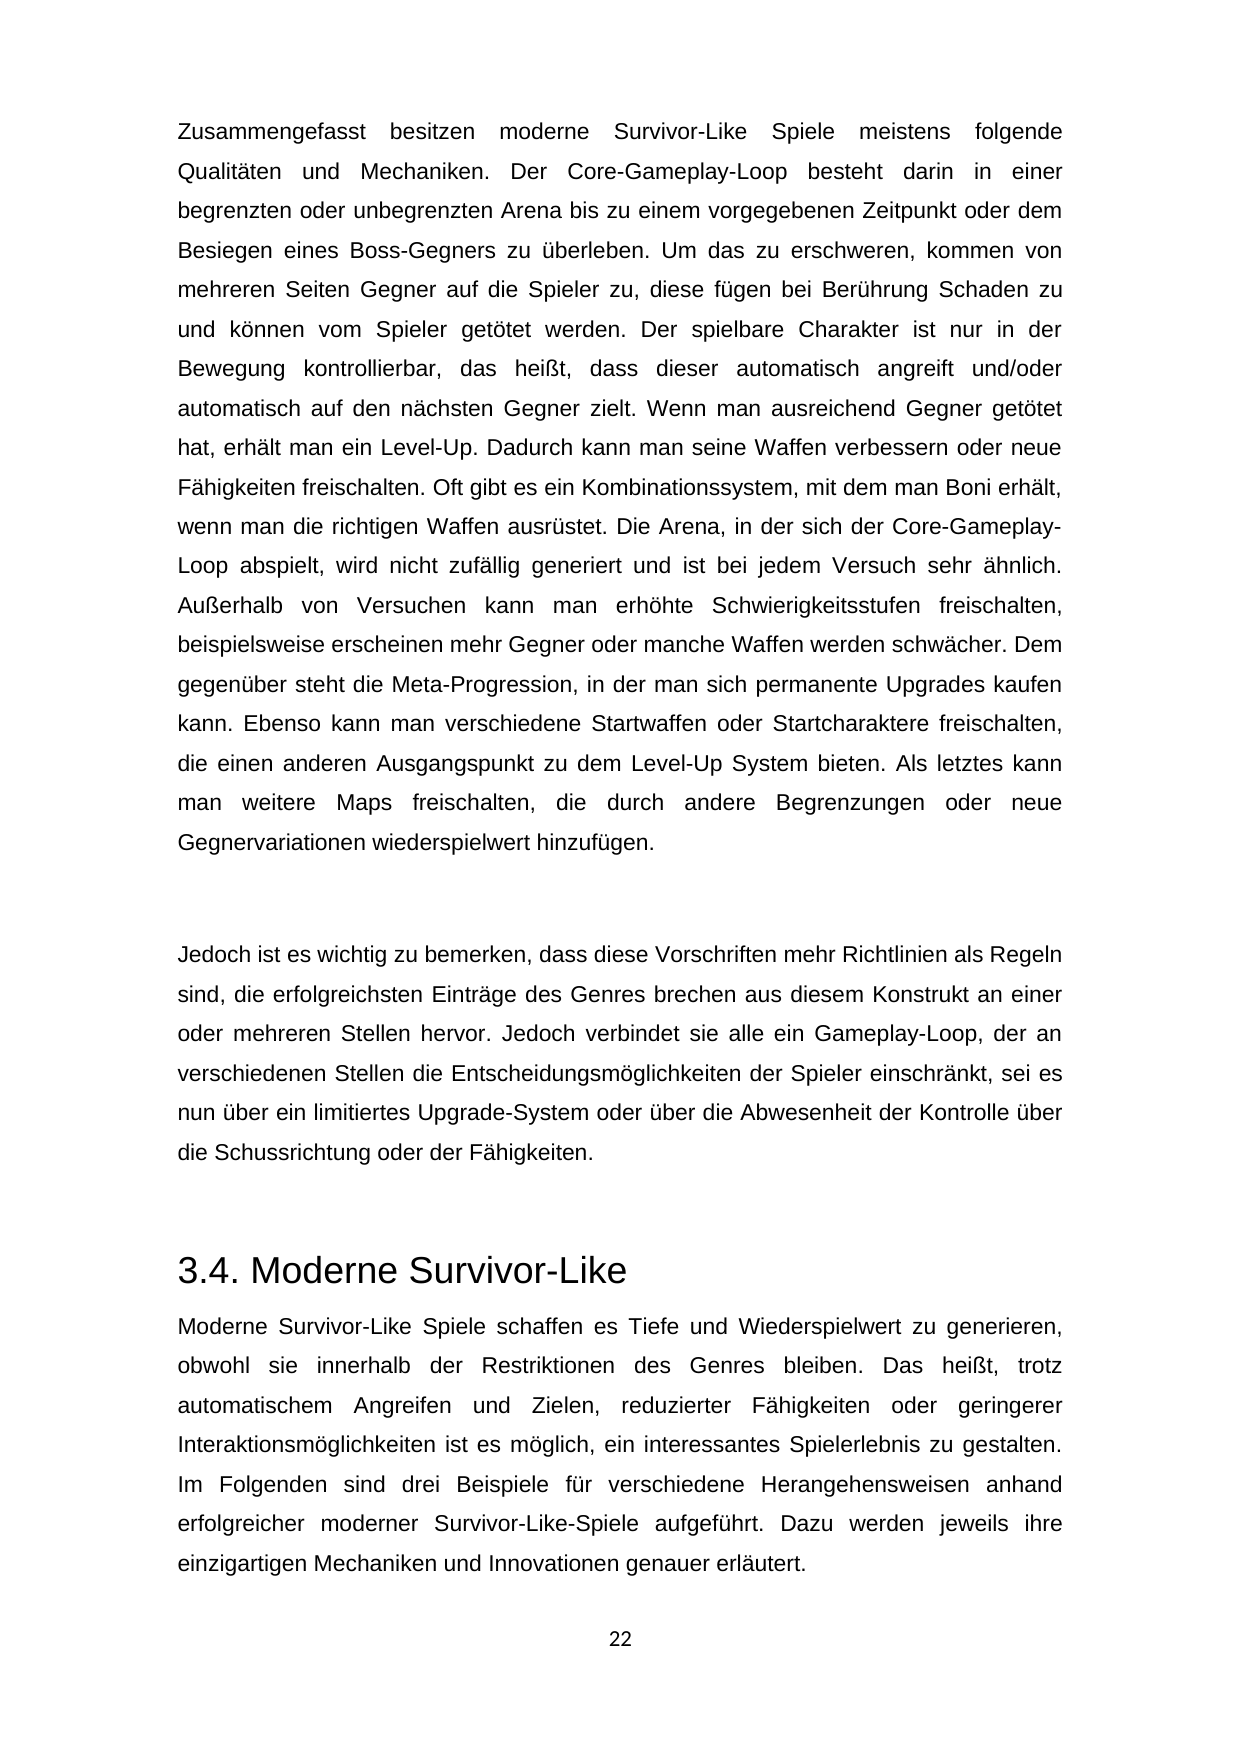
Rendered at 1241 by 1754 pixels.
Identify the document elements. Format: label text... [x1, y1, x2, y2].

subtitle 3.4. Moderne Survivor-Like [177, 1248, 1063, 1291]
text Moderne Survivor-Like Spiele schaffen es Tiefe und Wiederspielwert zu generieren, obwohl sie innerhalb der Restriktionen des Genres bleiben. Das heißt, trotz automatischem Angreifen und Zielen, reduzierter Fähigkeiten oder geringerer Interaktionsmöglichkeiten ist es möglich, ein interessantes Spielerlebnis zu gestalten. Im Folgenden sind drei Beispiele für verschiedene Herangehensweisen anhand erfolgreicher moderner Survivor-Like-Spiele aufgeführt. Dazu werden jeweils ihre einzigartigen Mechaniken und Innovationen genauer erläutert. [177, 1313, 1063, 1576]
text Jedoch ist es wichtig zu bemerken, dass diese Vorschriften mehr Richtlinien als Regeln sind, die erfolgreichsten Einträge des Genres brechen aus diesem Konstrukt an einer oder mehreren Stellen hervor. Jedoch verbindet sie alle ein Gameplay-Loop, der an verschiedenen Stellen die Entscheidungsmöglichkeiten der Spieler einschränkt, sei es nun über ein limitiertes Upgrade-System oder über die Abwesenheit der Kontrolle über die Schussrichtung oder der Fähigkeiten. [177, 941, 1063, 1165]
text Zusammengefasst besitzen moderne Survivor-Like Spiele meistens folgende Qualitäten und Mechaniken. Der Core-Gameplay-Loop besteht darin in einer begrenzten oder unbegrenzten Arena bis zu einem vorgegebenen Zeitpunkt oder dem Besiegen eines Boss-Gegners zu überleben. Um das zu erschweren, kommen von mehreren Seiten Gegner auf die Spieler zu, diese fügen bei Berührung Schaden zu und können vom Spieler getötet werden. Der spielbare Charakter ist nur in der Bewegung kontrollierbar, das heißt, dass dieser automatisch angreift und/oder automatisch auf den nächsten Gegner zielt. Wenn man ausreichend Gegner getötet hat, erhält man ein Level-Up. Dadurch kann man seine Waffen verbessern oder neue Fähigkeiten freischalten. Oft gibt es ein Kombinationssystem, mit dem man Boni erhält, wenn man die richtigen Waffen ausrüstet. Die Arena, in der sich der Core-Gameplay-Loop abspielt, wird nicht zufällig generiert und ist bei jedem Versuch sehr ähnlich. Außerhalb von Versuchen kann man erhöhte Schwierigkeitsstufen freischalten, beispielsweise erscheinen mehr Gegner oder manche Waffen werden schwächer. Dem gegenüber steht die Meta-Progression, in der man sich permanente Upgrades kaufen kann. Ebenso kann man verschiedene Startwaffen oder Startcharaktere freischalten, die einen anderen Ausgangspunkt zu dem Level-Up System bieten. Als letztes kann man weitere Maps freischalten, die durch andere Begrenzungen oder neue Gegnervariationen wiederspielwert hinzufügen. [177, 118, 1063, 855]
